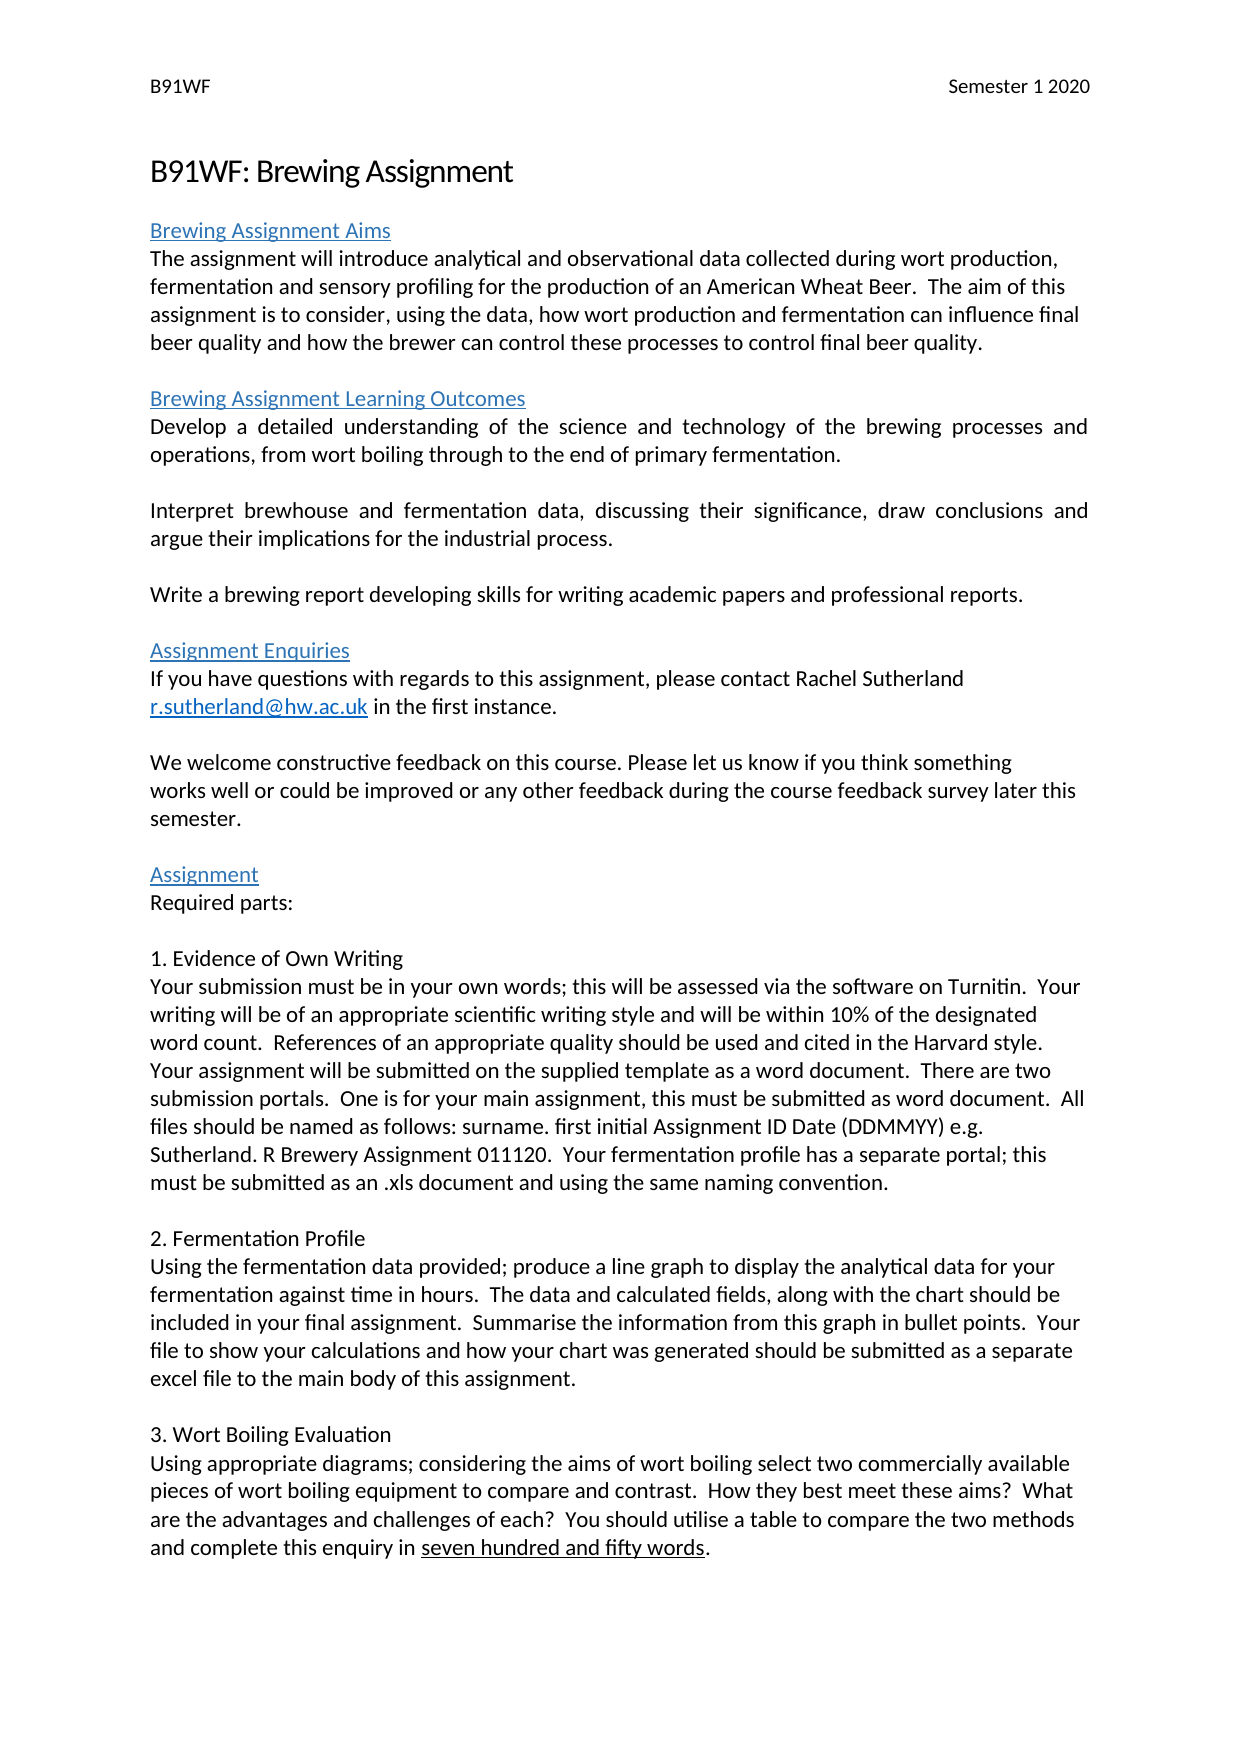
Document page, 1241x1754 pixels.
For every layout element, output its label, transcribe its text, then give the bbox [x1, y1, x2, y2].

text 2. Fermentation Profile [150, 1224, 1090, 1252]
text Write a brewing report developing skills for writing academic papers and professional reports. [150, 580, 1090, 608]
text We welcome constructive feedback on this course. Please let us know if you think something [150, 748, 1090, 776]
text Using appropriate diagrams; considering the aims of wort boiling select two commercially available pieces of wort boiling equipment to compare and contrast. How they best meet these aims? What are the advantages and challenges of each? You should utilise a table to compare the two methods and complete this enquiry in seven hundred and fifty words. [150, 1449, 1090, 1561]
text works well or could be improved or any other feedback during the course feedback survey later this semester. [150, 776, 1090, 832]
text Brewing Assignment Learning Outcomes [150, 384, 1090, 412]
text The assignment will introduce analytical and observational data collected during wort production, fermentation and sensory profiling for the production of an American Wheat Beer. The aim of this assignment is to consider, using the data, how wort production and fermentation can influence final beer quality and how the brewer can control these processes to control final beer quality. [150, 244, 1090, 356]
text 3. Wort Boiling Evaluation [150, 1421, 1090, 1449]
subtitle Brewing Assignment Aims [150, 216, 1090, 244]
text 1. Evidence of Own Writing [150, 944, 1090, 972]
text If you have questions with regards to this assignment, please contact Rachel Sutherland r.sutherland@hw.ac.uk in the first instance. [150, 664, 1090, 720]
text Your submission must be in your own words; this will be assessed via the software on Turnitin. Your writing will be of an appropriate scientific writing style and will be within 10% of the designated word count. References of an appropriate quality should be used and cited in the Harvard style. Your assignment will be submitted on the supplied template as a word document. There are two submission portals. One is for your main assignment, this must be submitted as word document. All files should be named as follows: surname. first initial Assignment ID Date (DDMMYY) e.g. Sutherland. R Brewery Assignment 011120. Your fermentation profile has a separate portal; this must be submitted as an .xls document and using the same naming convention. [150, 972, 1090, 1196]
title B91WF: Brewing Assignment [150, 150, 1090, 191]
text Interpret brewhouse and fermentation data, discussing their significance, draw conclusions and argue their implications for the industrial process. [150, 496, 1090, 552]
text Using the fermentation data provided; produce a line graph to display the analytical data for your fermentation against time in hours. The data and calculated fields, along with the chart should be included in your final assignment. Summarise the information from this graph in bullet points. Your file to show your calculations and how your chart was generated should be submitted as a separate excel file to the main body of this assignment. [150, 1252, 1090, 1393]
text Required parts: [150, 888, 1090, 916]
text Assignment Enquiries [150, 636, 1090, 664]
text Assignment [150, 860, 1090, 888]
text Develop a detailed understanding of the science and technology of the brewing processes and operations, from wort boiling through to the end of primary fermentation. [150, 412, 1090, 468]
